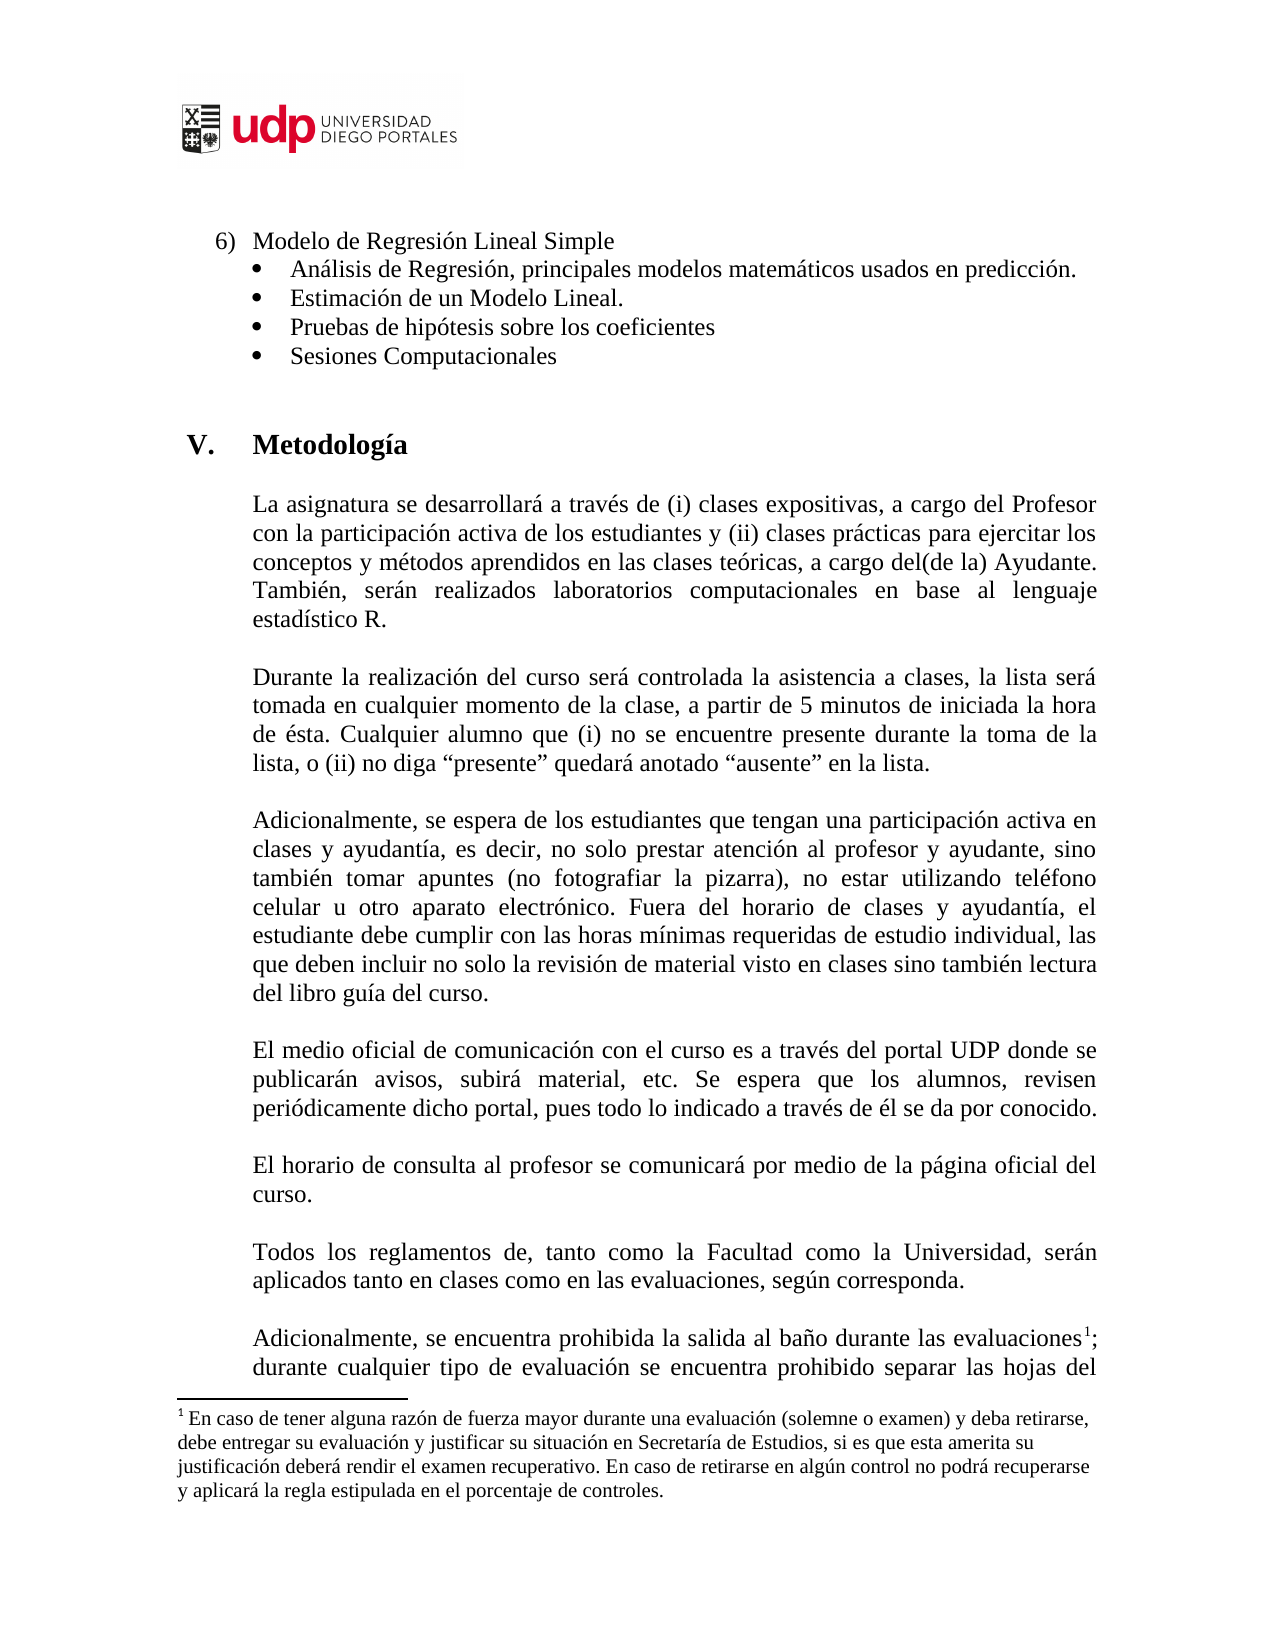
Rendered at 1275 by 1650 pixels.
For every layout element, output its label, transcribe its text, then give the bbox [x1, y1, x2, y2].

text Durante la realización del curso será controlada la asistencia a clases, la lista será tomada en cualquier momento de la clase, a partir de 5 minutos de iniciada la hora de ésta. Cualquier alumno que (i) no se encuentre presente durante la toma de la lista, o (ii) no diga “presente” quedará anotado “ausente” en la lista. [252, 662, 1098, 777]
list Modelo de Regresión Lineal Simple [215, 226, 1098, 254]
text La asignatura se desarrollará a través de (i) clases expositivas, a cargo del Profesor con la participación activa de los estudiantes y (ii) clases prácticas para ejercitar los conceptos y métodos aprendidos en las clases teóricas, a cargo del(de la) Ayudante. También, serán realizados laboratorios computacionales en base al lenguaje estadístico R. [252, 489, 1098, 633]
text El horario de consulta al profesor se comunicará por medio de la página oficial del curso. [252, 1151, 1098, 1208]
picture [177, 73, 464, 169]
text El medio oficial de comunicación con el curso es a través del portal UDP donde se publicarán avisos, subirá material, etc. Se espera que los alumnos, revisen periódicamente dicho portal, pues todo lo indicado a través de él se da por conocido. [252, 1036, 1098, 1122]
list Metodología [215, 427, 1098, 461]
list Análisis de Regresión, principales modelos matemáticos usados en predicción. [252, 254, 1098, 283]
list Estimación de un Modelo Lineal. [252, 283, 1098, 312]
text Adicionalmente, se espera de los estudiantes que tengan una participación activa en clases y ayudantía, es decir, no solo prestar atención al profesor y ayudante, sino también tomar apuntes (no fotografiar la pizarra), no estar utilizando teléfono celular u otro aparato electrónico. Fuera del horario de clases y ayudantía, el estudiante debe cumplir con las horas mínimas requeridas de estudio individual, las que deben incluir no solo la revisión de material visto en clases sino también lectura del libro guía del curso. [252, 806, 1098, 1007]
list Pruebas de hipótesis sobre los coeficientes [252, 312, 1098, 341]
list Sesiones Computacionales [252, 341, 1098, 369]
text Todos los reglamentos de, tanto como la Facultad como la Universidad, serán aplicados tanto en clases como en las evaluaciones, según corresponda. [252, 1237, 1098, 1294]
